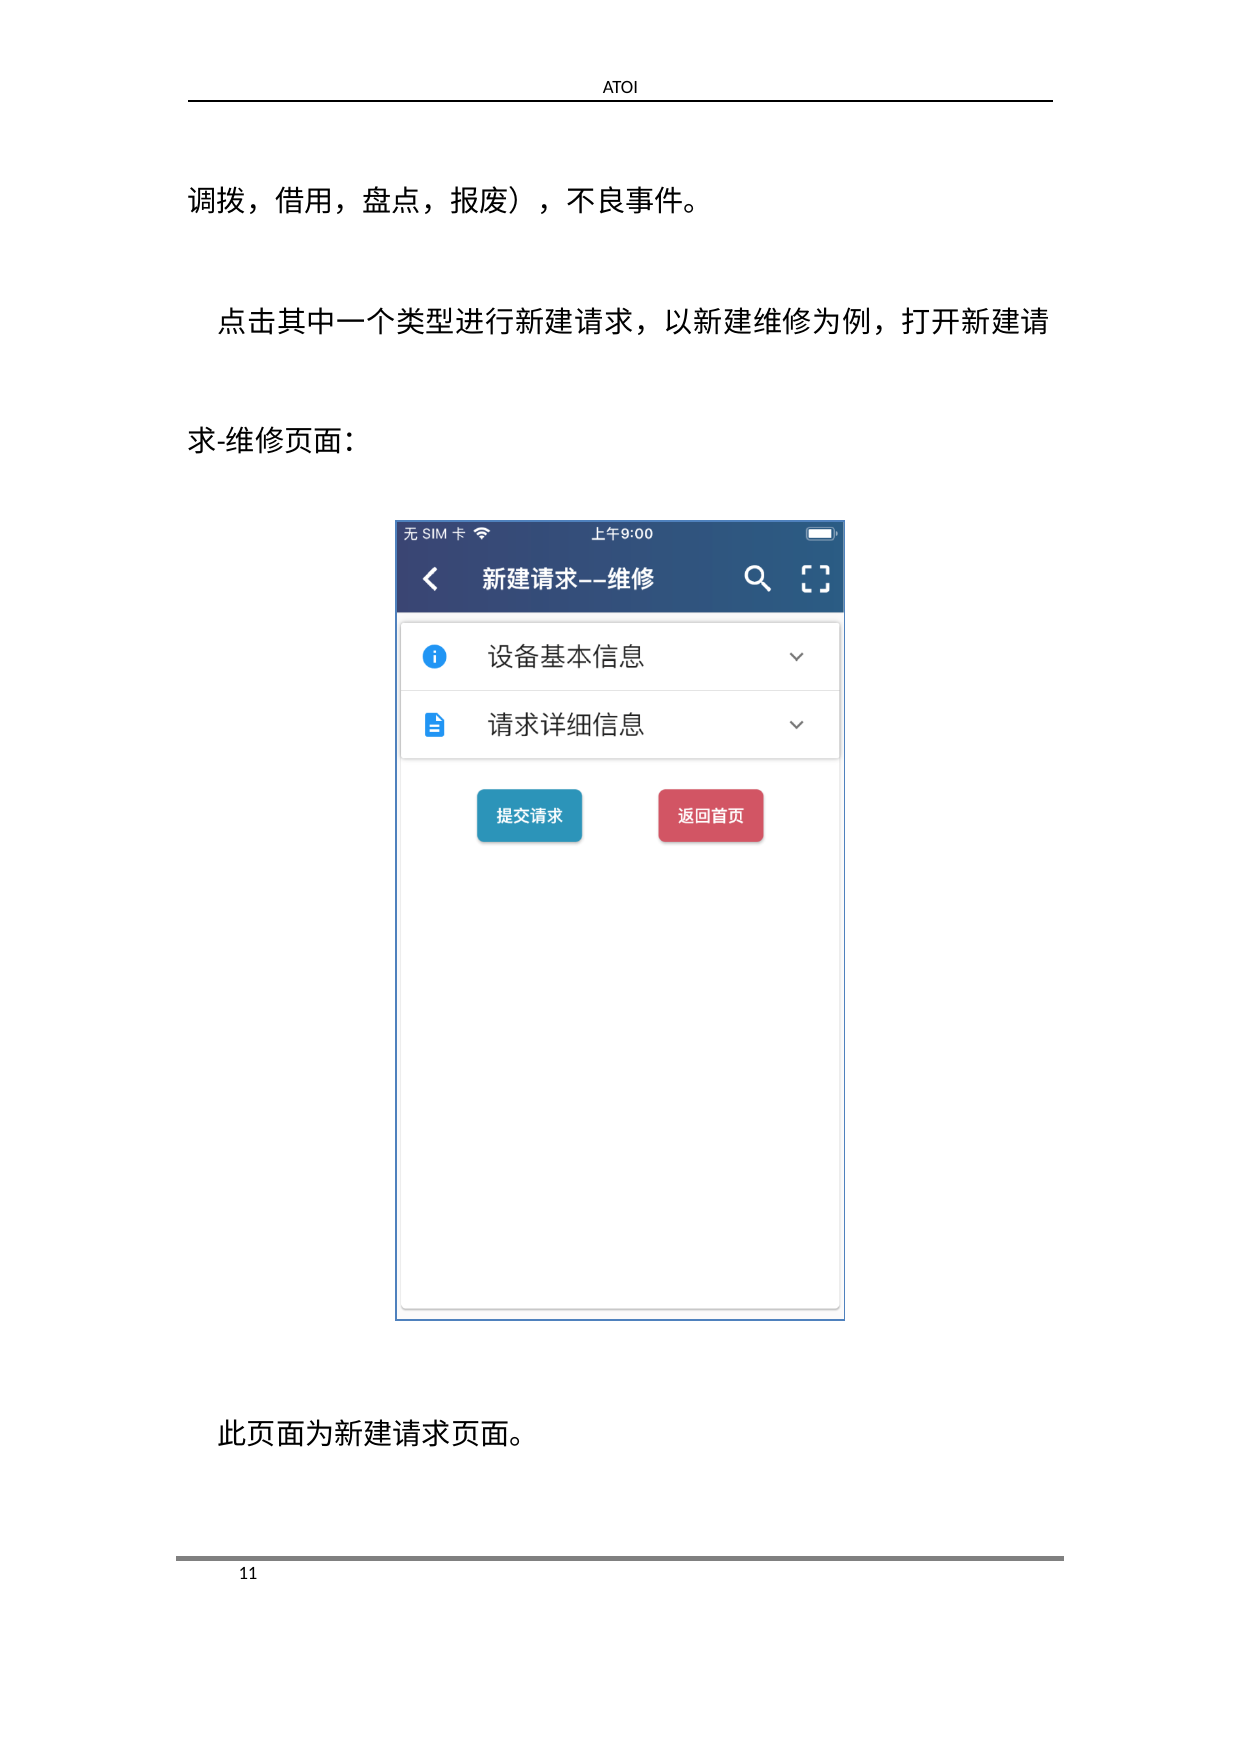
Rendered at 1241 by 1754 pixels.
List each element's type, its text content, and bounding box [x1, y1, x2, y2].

picture [397, 522, 844, 1319]
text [187, 158, 1053, 238]
text 此页面为新建请求页面。 [187, 1392, 1053, 1472]
text 点击其中一个类型进行新建请求，以新建维修为例，打开新建请求-维修页面： [187, 280, 1053, 478]
